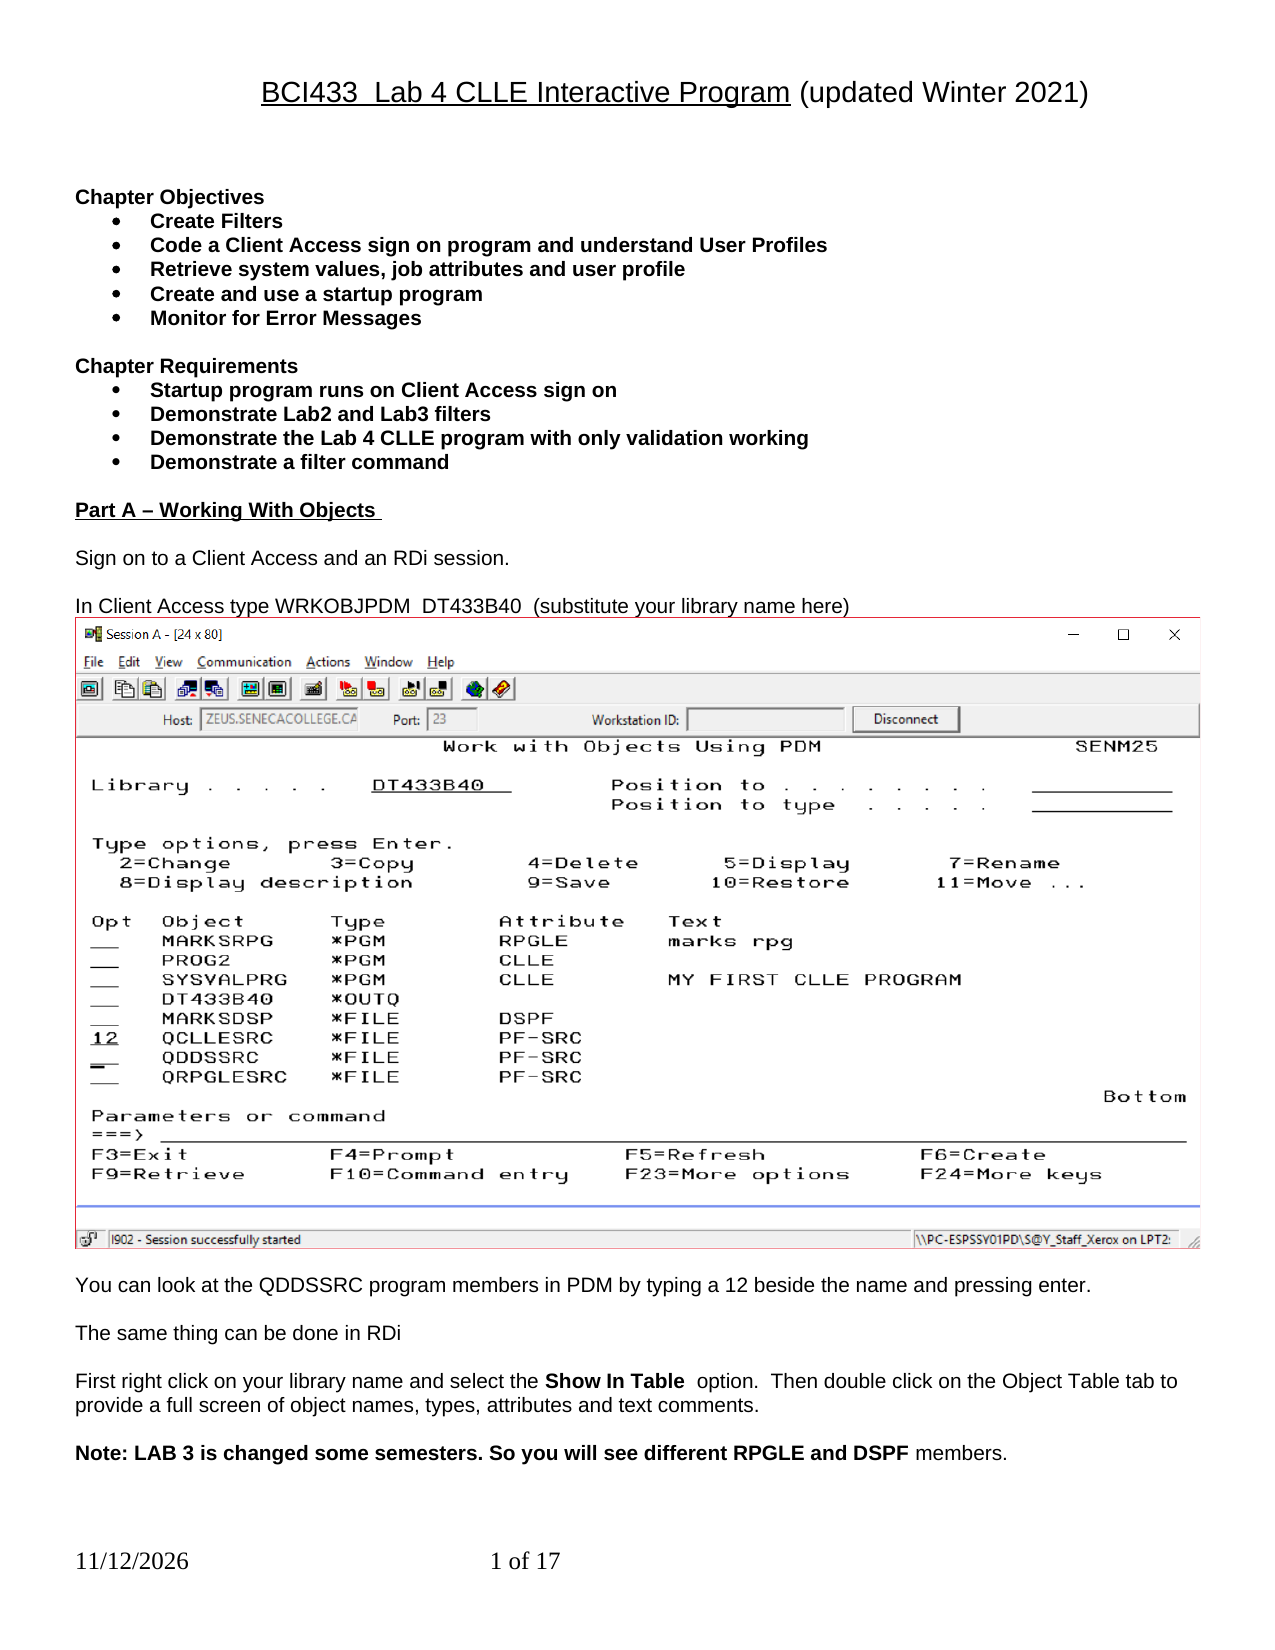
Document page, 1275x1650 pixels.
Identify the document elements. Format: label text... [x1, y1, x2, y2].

text Chapter Requirements [75, 353, 1200, 377]
text You can look at the QDDSSRC program members in PDM by typing a 12 beside the name and pressing enter. [75, 1273, 1200, 1297]
list Demonstrate a filter command [112, 449, 1200, 474]
text Part A – Working With Objects [75, 498, 1200, 522]
text The same thing can be done in RDi [75, 1321, 1200, 1345]
picture [75, 617, 1200, 1249]
list Demonstrate the Lab 4 CLLE program with only validation working [112, 426, 1200, 449]
list Create and use a startup program [112, 281, 1200, 305]
text Note: LAB 3 is changed some semesters. So you will see different RPGLE and DSPF members. [75, 1441, 1200, 1465]
list Startup program runs on Client Access sign on [112, 377, 1200, 401]
text In Client Access type WRKOBJPDM DT433B40 (substitute your library name here) [75, 593, 1200, 617]
list Monitor for Error Messages [112, 305, 1200, 329]
list Demonstrate Lab2 and Lab3 filters [112, 401, 1200, 426]
list Retrieve system values, job attributes and user profile [112, 257, 1200, 281]
list Code a Client Access sign on program and understand User Profiles [112, 233, 1200, 257]
list Create Filters [112, 209, 1200, 233]
text Sign on to a Client Access and an RDi session. [75, 546, 1200, 569]
text Chapter Objectives [75, 185, 1200, 209]
text First right click on your library name and select the Show In Table option. Then double click on the Object Table tab to provide a full screen of object names, types, attributes and text comments. [75, 1369, 1200, 1417]
